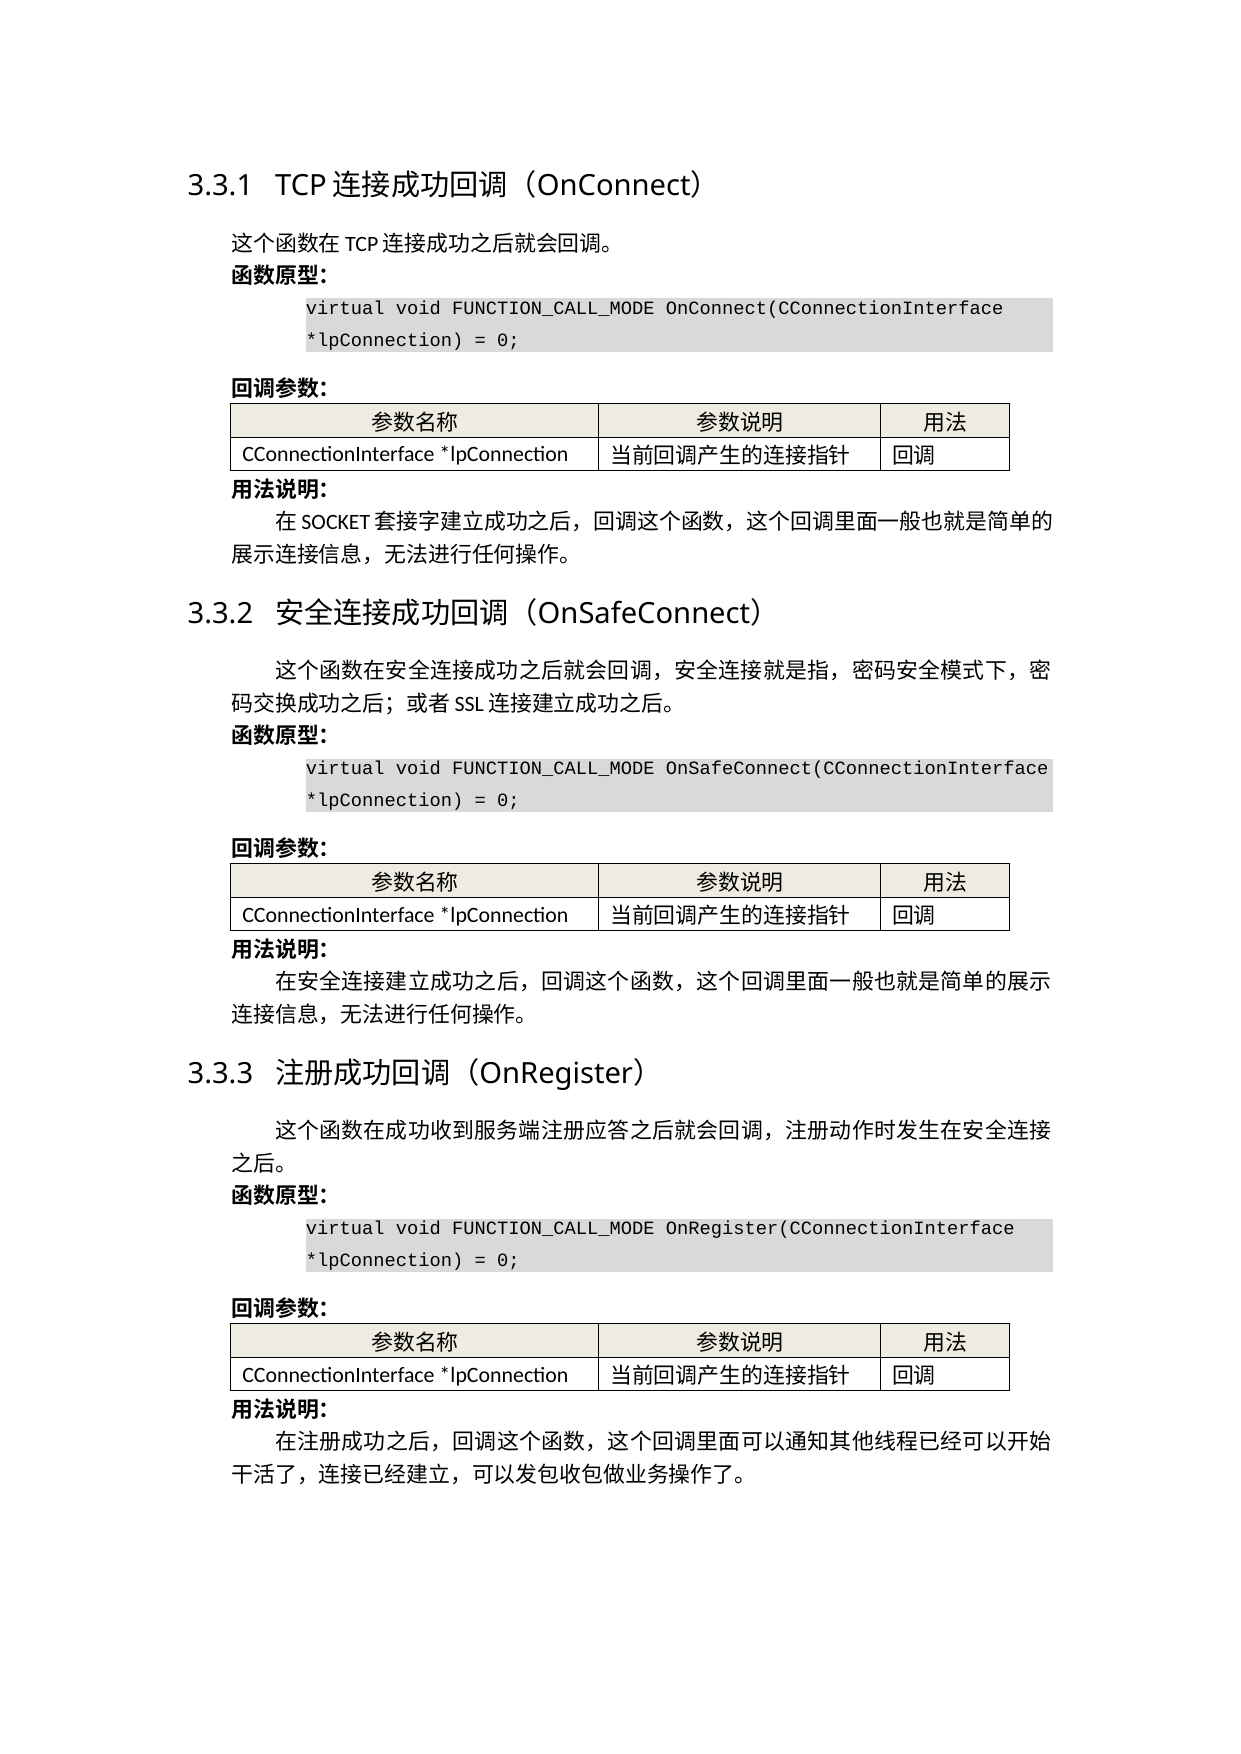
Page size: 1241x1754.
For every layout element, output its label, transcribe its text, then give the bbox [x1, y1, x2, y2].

text 用法说明： [231, 931, 1053, 964]
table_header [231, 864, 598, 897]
text 这个函数在成功收到服务端注册应答之后就会回调，注册动作时发生在安全连接之后。 [231, 1113, 1053, 1178]
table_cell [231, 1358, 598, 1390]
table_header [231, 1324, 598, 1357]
text 在安全连接建立成功之后，回调这个函数，这个回调里面一般也就是简单的展示连接信息，无法进行任何操作。 [231, 964, 1053, 1029]
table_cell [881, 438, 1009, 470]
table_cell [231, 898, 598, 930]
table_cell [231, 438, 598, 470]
text virtual void FUNCTION_CALL_MODE OnSafeConnect(CConnectionInterface *lpConnection) = 0; [306, 759, 1053, 812]
text 函数原型： [231, 718, 1053, 750]
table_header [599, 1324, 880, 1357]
subtitle 安全连接成功回调（OnSafeConnect） [187, 589, 1053, 632]
text 在SOCKET套接字建立成功之后，回调这个函数，这个回调里面一般也就是简单的展示连接信息，无法进行任何操作。 [231, 504, 1053, 569]
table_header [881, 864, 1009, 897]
text virtual void FUNCTION_CALL_MODE OnRegister(CConnectionInterface *lpConnection) = 0; [306, 1219, 1053, 1272]
text 回调参数： [231, 371, 1053, 403]
text 这个函数在安全连接成功之后就会回调，安全连接就是指，密码安全模式下，密码交换成功之后；或者SSL连接建立成功之后。 [231, 653, 1053, 718]
text 用法说明： [231, 1391, 1053, 1424]
text 回调参数： [231, 1291, 1053, 1323]
text 用法说明： [231, 471, 1053, 504]
text 函数原型： [231, 1178, 1053, 1210]
subtitle TCP连接成功回调（OnConnect） [187, 162, 1053, 204]
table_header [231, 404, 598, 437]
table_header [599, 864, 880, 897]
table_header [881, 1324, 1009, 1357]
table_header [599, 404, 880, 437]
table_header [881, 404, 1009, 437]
text virtual void FUNCTION_CALL_MODE OnConnect(CConnectionInterface *lpConnection) = 0; [306, 298, 1053, 352]
subtitle 注册成功回调（OnRegister） [187, 1050, 1053, 1092]
text 回调参数： [231, 831, 1053, 863]
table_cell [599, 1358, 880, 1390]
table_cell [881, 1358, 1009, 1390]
text 函数原型： [231, 258, 1053, 290]
text 在注册成功之后，回调这个函数，这个回调里面可以通知其他线程已经可以开始干活了，连接已经建立，可以发包收包做业务操作了。 [231, 1424, 1053, 1489]
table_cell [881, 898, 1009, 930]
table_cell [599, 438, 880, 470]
text 这个函数在TCP连接成功之后就会回调。 [231, 225, 1053, 258]
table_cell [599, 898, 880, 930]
